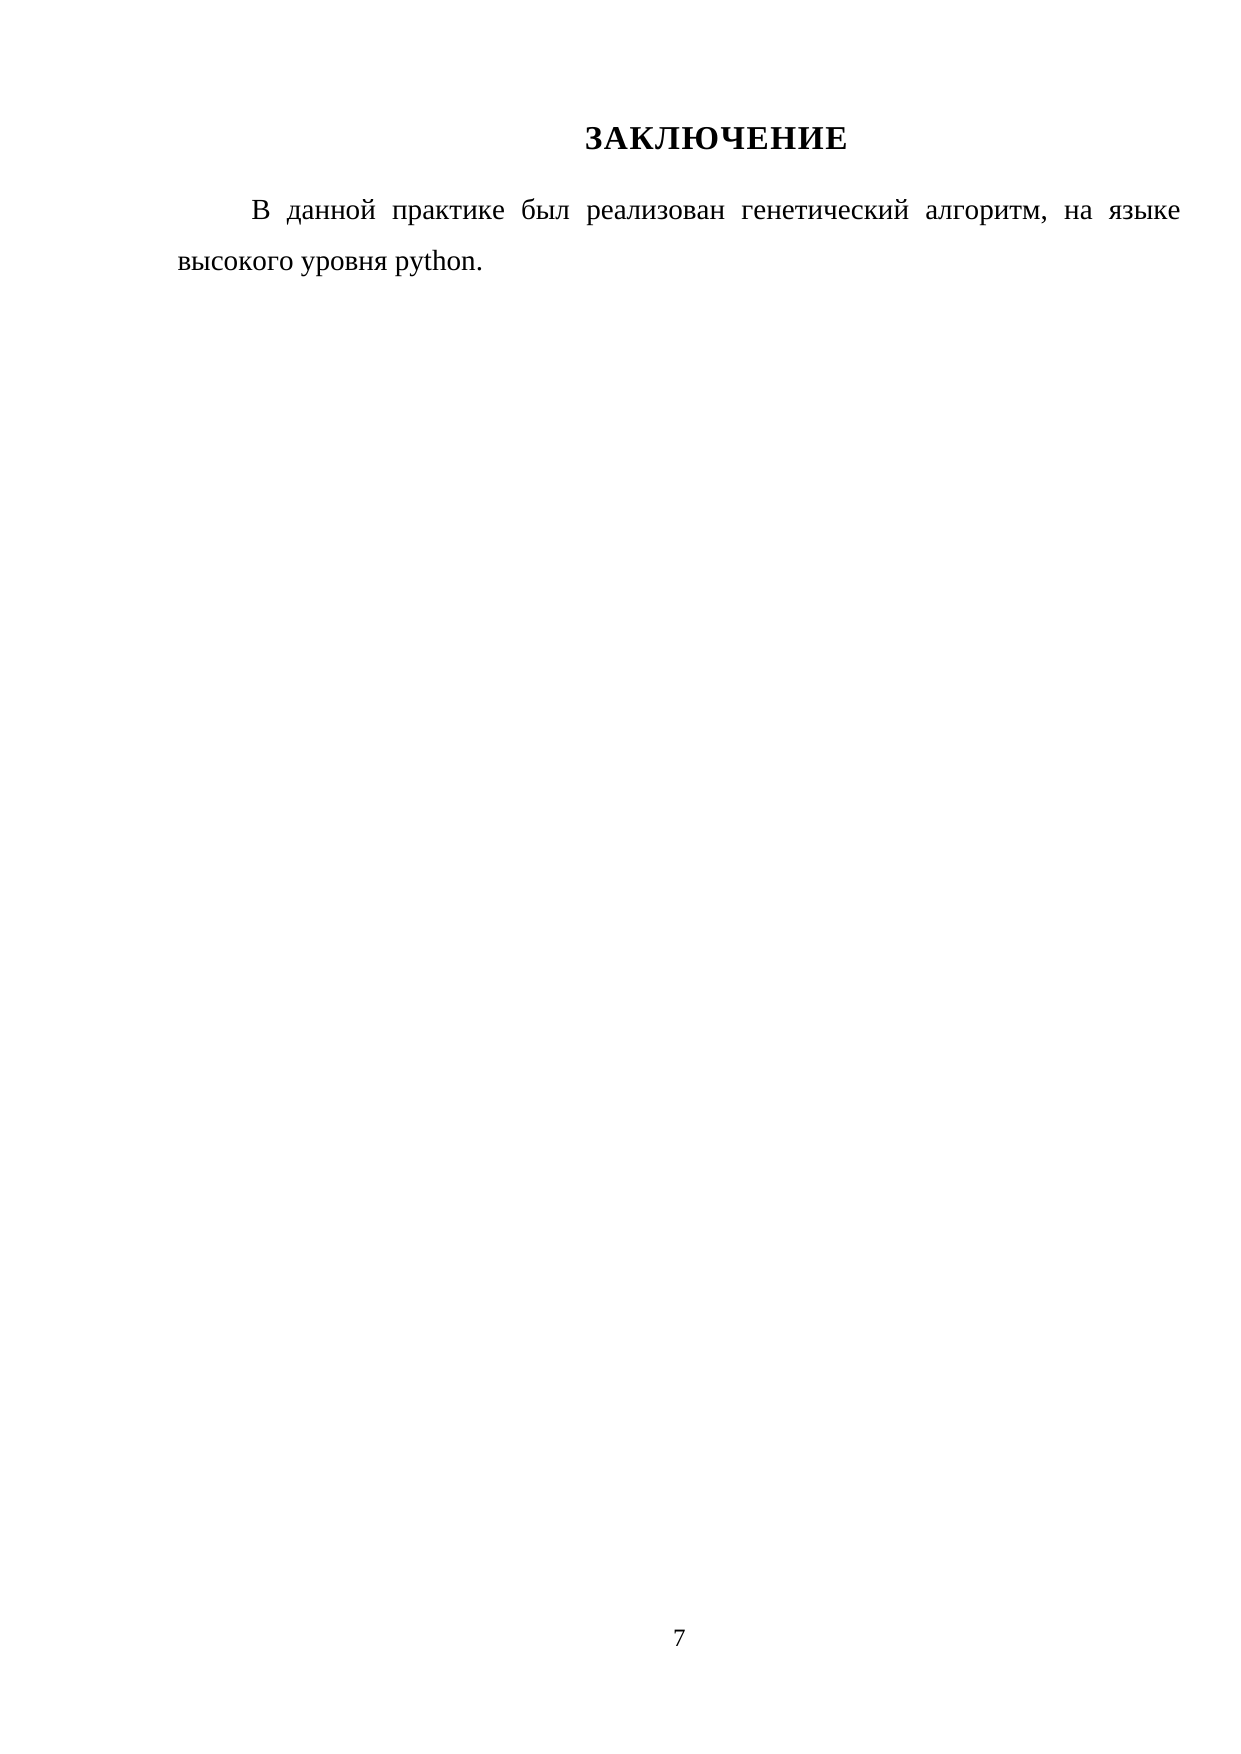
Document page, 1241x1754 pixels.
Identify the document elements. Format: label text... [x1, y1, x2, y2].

text В данной практике был реализован генетический алгоритм, на языке высокого уровня python. [177, 192, 1181, 276]
text ЗАКЛЮЧЕНИЕ [177, 118, 1181, 156]
